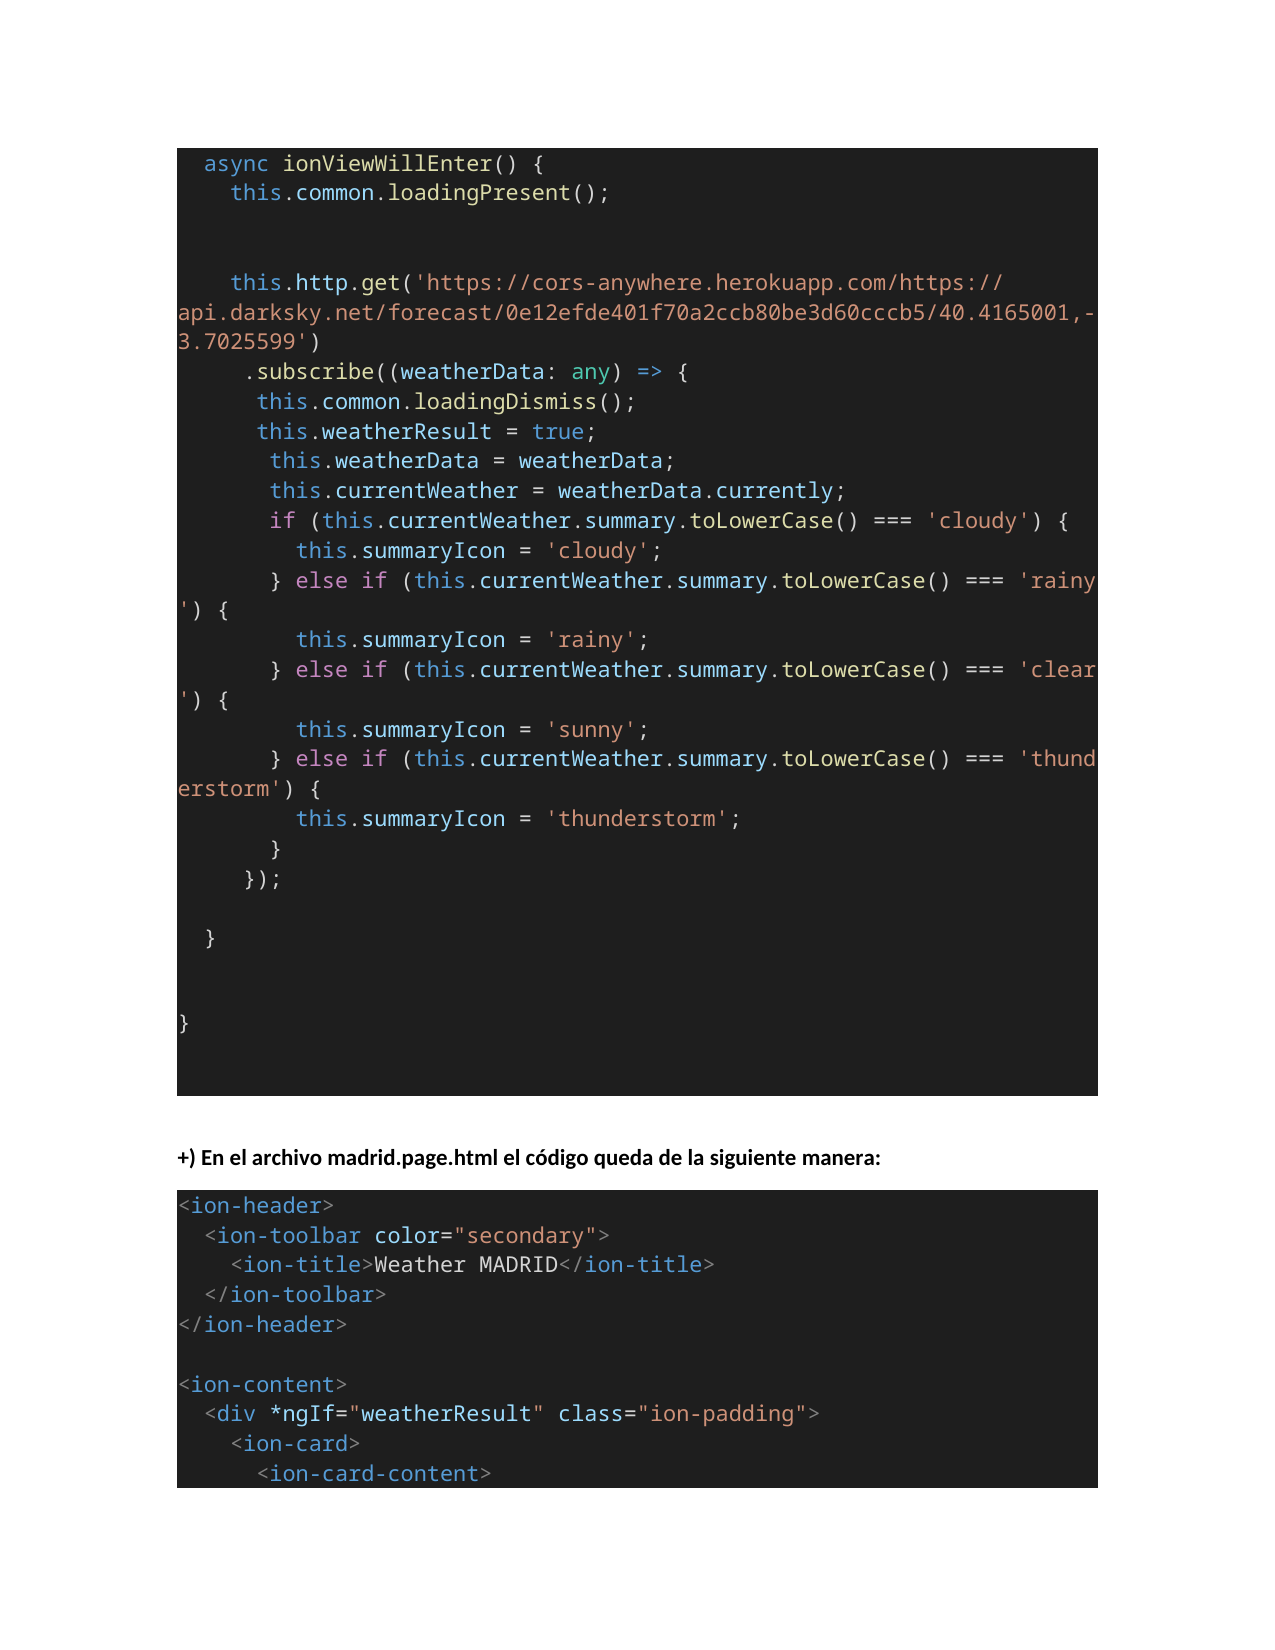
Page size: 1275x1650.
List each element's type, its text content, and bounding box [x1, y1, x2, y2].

text <div *ngIf="weatherResult" class="ion-padding"> [177, 1398, 1098, 1428]
text <ion-title>Weather MADRID</ion-title> [177, 1249, 1098, 1279]
text <ion-card-content> [177, 1458, 1098, 1488]
text } else if (this.currentWeather.summary.toLowerCase() === 'rainy') { [177, 565, 1098, 624]
text this.summaryIcon = 'sunny'; [177, 714, 1098, 743]
text this.common.loadingPresent(); [177, 177, 1098, 207]
text } [177, 833, 1098, 863]
text if (this.currentWeather.summary.toLowerCase() === 'cloudy') { [177, 505, 1098, 535]
text this.http.get('https://cors-anywhere.herokuapp.com/https://api.darksky.net/forecast/0e12efde401f70a2ccb80be3d60cccb5/40.4165001,-3.7025599') [177, 267, 1098, 356]
text </ion-toolbar> [177, 1279, 1098, 1309]
text this.summaryIcon = 'cloudy'; [177, 535, 1098, 565]
text } else if (this.currentWeather.summary.toLowerCase() === 'clear') { [177, 654, 1098, 714]
text <ion-header> [177, 1190, 1098, 1220]
text }); [177, 863, 1098, 892]
text <ion-toolbar color="secondary"> [177, 1220, 1098, 1249]
text } [177, 1007, 1098, 1037]
text this.currentWeather = weatherData.currently; [177, 475, 1098, 505]
text this.summaryIcon = 'rainy'; [177, 624, 1098, 654]
text .subscribe((weatherData: any) => { [177, 356, 1098, 386]
text async ionViewWillEnter() { [177, 148, 1098, 177]
text this.summaryIcon = 'thunderstorm'; [177, 803, 1098, 833]
text } else if (this.currentWeather.summary.toLowerCase() === 'thunderstorm') { [177, 743, 1098, 803]
text <ion-content> [177, 1369, 1098, 1398]
text this.weatherData = weatherData; [177, 446, 1098, 475]
text </ion-header> [177, 1309, 1098, 1339]
text +) En el archivo madrid.page.html el código queda de la siguiente manera: [177, 1143, 1098, 1171]
text <ion-card> [177, 1428, 1098, 1458]
text this.weatherResult = true; [177, 416, 1098, 446]
text } [177, 922, 1098, 952]
text this.common.loadingDismiss(); [177, 386, 1098, 416]
